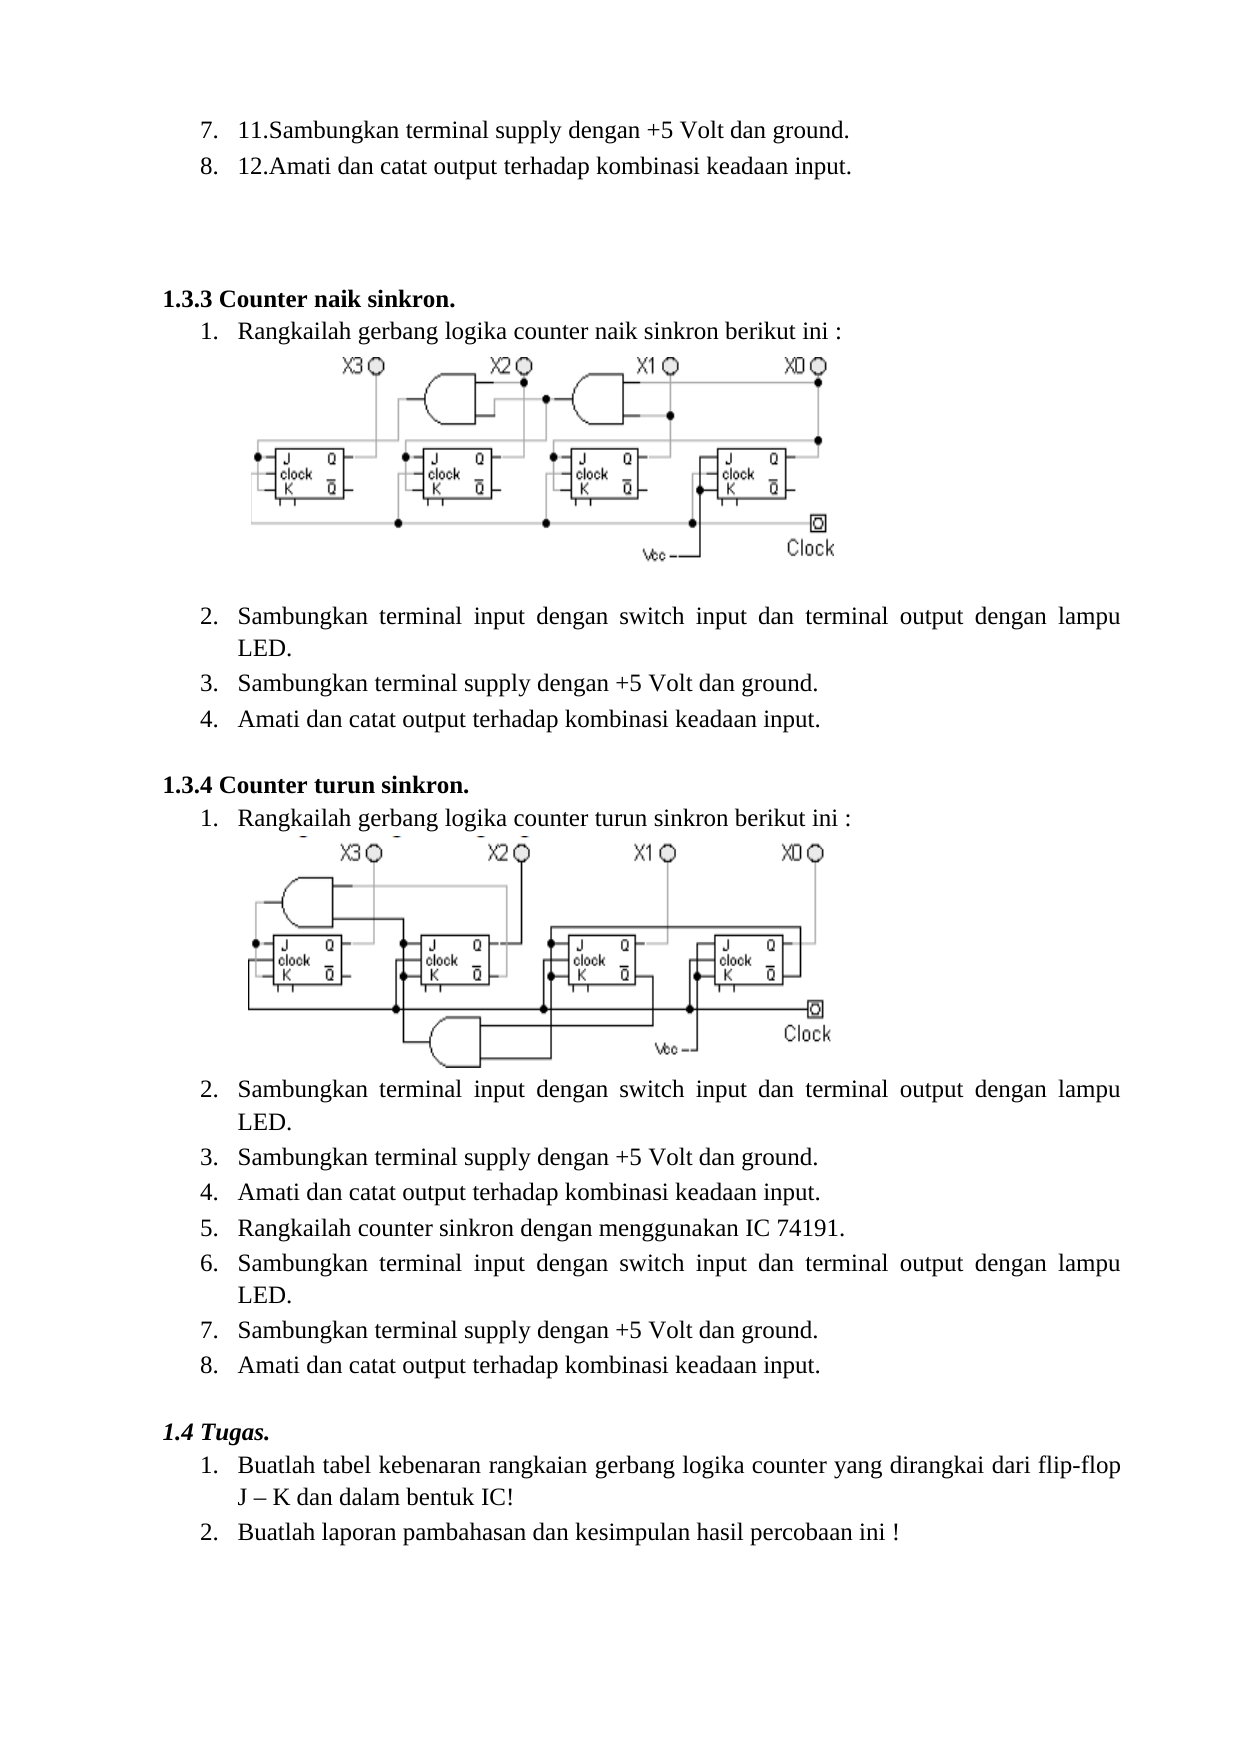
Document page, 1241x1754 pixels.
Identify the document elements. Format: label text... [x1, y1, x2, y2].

list Buatlah tabel kebenaran rangkaian gerbang logika counter yang dirangkai dari flip-flop J – K dan dalam bentuk IC! [200, 1450, 1123, 1511]
list Sambungkan terminal supply dengan +5 Volt dan ground. [200, 1142, 1134, 1171]
list Amati dan catat output terhadap kombinasi keadaan input. [200, 1177, 1134, 1206]
list 12.Amati dan catat output terhadap kombinasi keadaan input. [200, 151, 1134, 179]
list Rangkailah gerbang logika counter turun sinkron berikut ini : [200, 803, 1134, 832]
list Amati dan catat output terhadap kombinasi keadaan input. [200, 704, 1134, 733]
list Sambungkan terminal input dengan switch input dan terminal output dengan lampu LED. [200, 1248, 1122, 1309]
subtitle Counter turun sinkron. [162, 771, 1134, 799]
subtitle Counter naik sinkron. [162, 284, 1134, 312]
list Sambungkan terminal supply dengan +5 Volt dan ground. [200, 668, 1134, 697]
list Buatlah laporan pambahasan dan kesimpulan hasil percobaan ini ! [200, 1517, 1134, 1546]
list Sambungkan terminal supply dengan +5 Volt dan ground. [200, 1315, 1134, 1344]
picture [248, 836, 831, 1068]
list 11.Sambungkan terminal supply dengan +5 Volt dan ground. [200, 115, 1134, 144]
picture [251, 357, 834, 562]
list Amati dan catat output terhadap kombinasi keadaan input. [200, 1351, 1134, 1379]
list Rangkailah counter sinkron dengan menggunakan IC 74191. [200, 1213, 1134, 1241]
list Rangkailah gerbang logika counter naik sinkron berikut ini : [200, 316, 1134, 345]
subtitle Tugas. [162, 1417, 1134, 1446]
list Sambungkan terminal input dengan switch input dan terminal output dengan lampu LED. [200, 601, 1122, 662]
